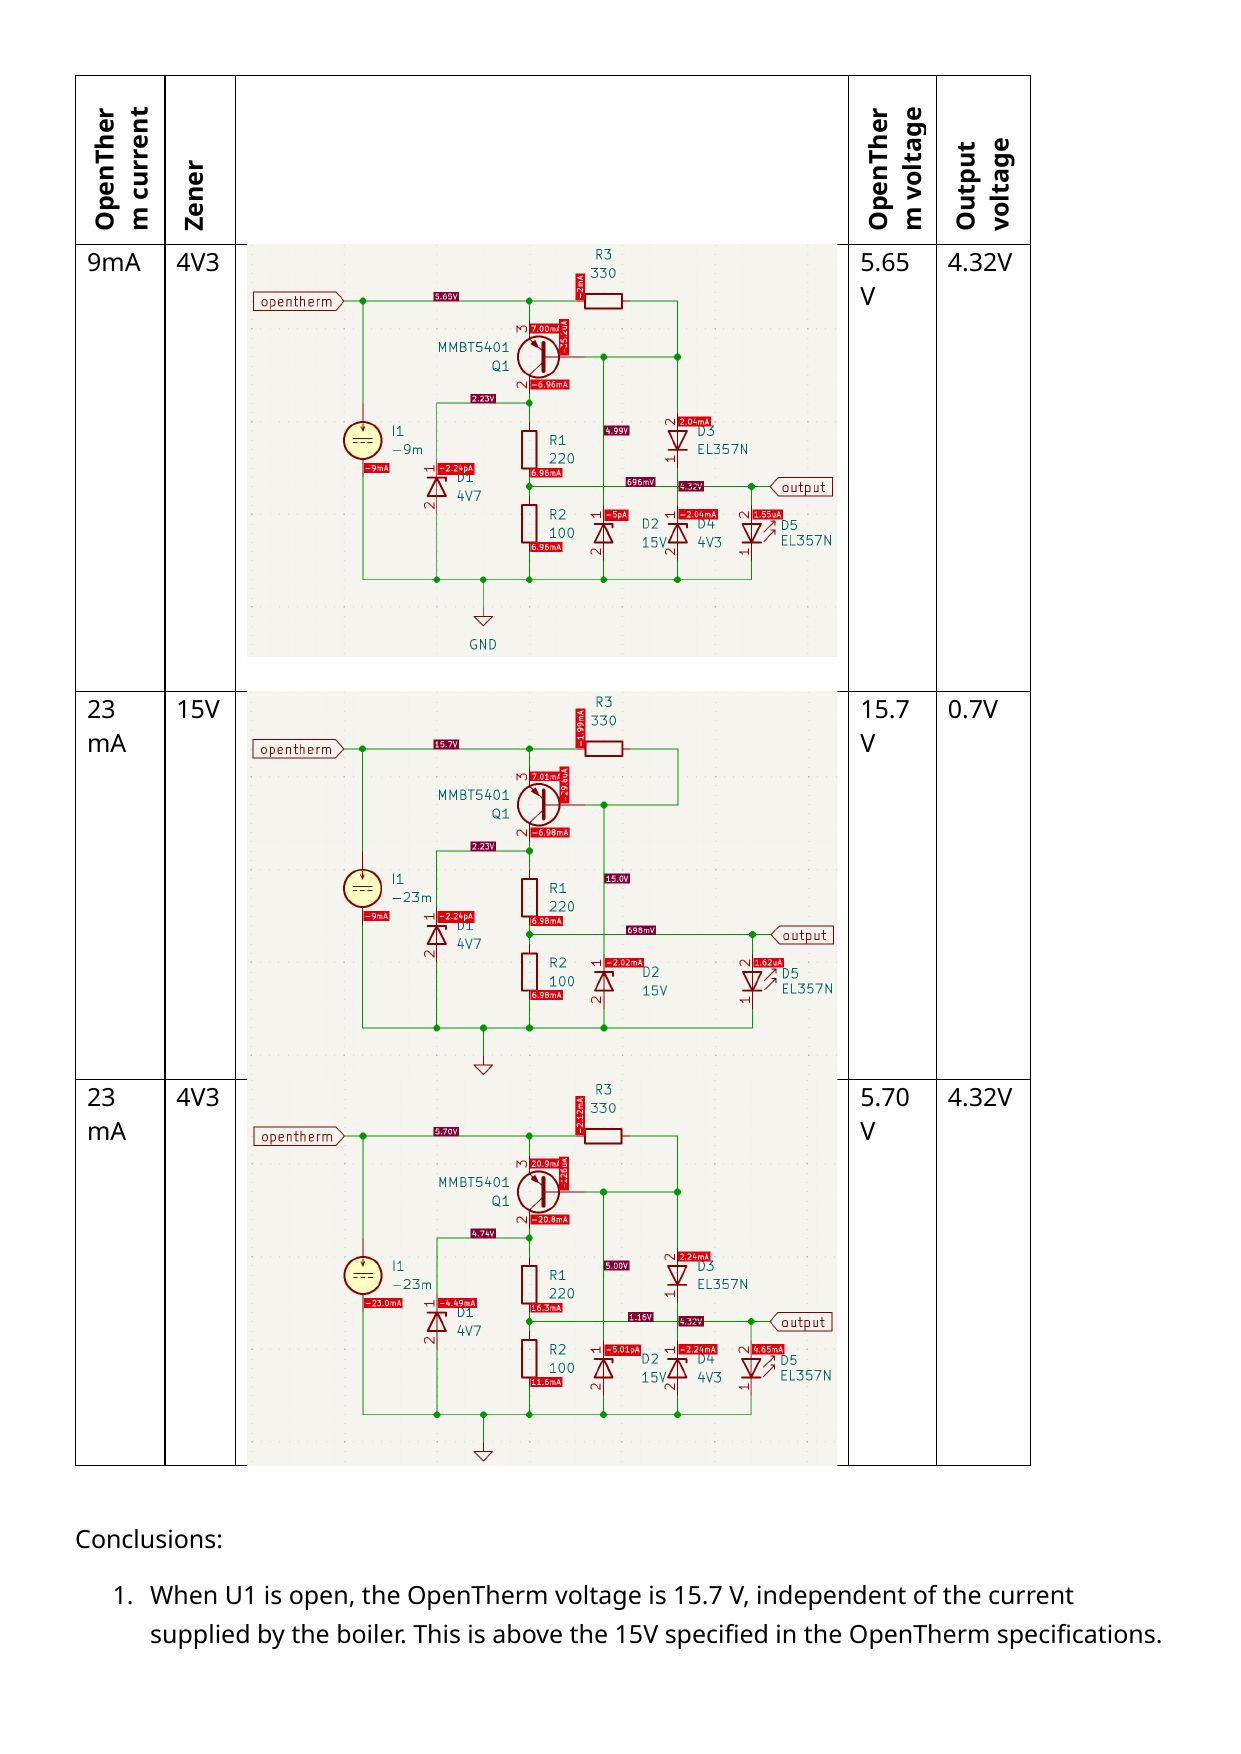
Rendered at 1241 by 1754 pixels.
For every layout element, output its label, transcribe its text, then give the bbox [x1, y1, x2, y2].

table_header Zener [166, 76, 235, 243]
table_cell 4.32V [937, 245, 1030, 691]
table_cell [838, 692, 848, 1079]
list When U1 is open, the OpenTherm voltage is 15.7 V, independent of the current supplied by the boiler. This is above the 15V specified in the OpenTherm specifications. [112, 1578, 1165, 1651]
table_cell 0.7V [937, 692, 1030, 1079]
table_header OpenTherm current [76, 76, 164, 243]
table_cell 5.70 V [849, 1080, 936, 1465]
table_cell 4.32V [937, 1080, 1030, 1465]
table_cell [236, 245, 848, 691]
picture [247, 691, 838, 1466]
table_cell [236, 1080, 247, 1465]
table_cell [838, 1080, 848, 1465]
table_cell 23 mA [76, 1080, 164, 1465]
table_cell 5.65 V [849, 245, 936, 691]
table_header OpenTherm voltage [849, 76, 936, 243]
table_cell 4V3 [166, 1080, 235, 1465]
table_cell 15V [166, 692, 235, 1079]
table_cell 4V3 [166, 245, 235, 691]
table_cell 23 mA [76, 692, 164, 1079]
table_cell 9mA [76, 245, 164, 691]
text Conclusions: [75, 1522, 1165, 1556]
table_header [236, 76, 848, 243]
picture [247, 244, 838, 657]
table_cell [236, 692, 247, 1079]
table_header Output voltage [937, 76, 1030, 243]
table_cell 15.7 V [849, 692, 936, 1079]
